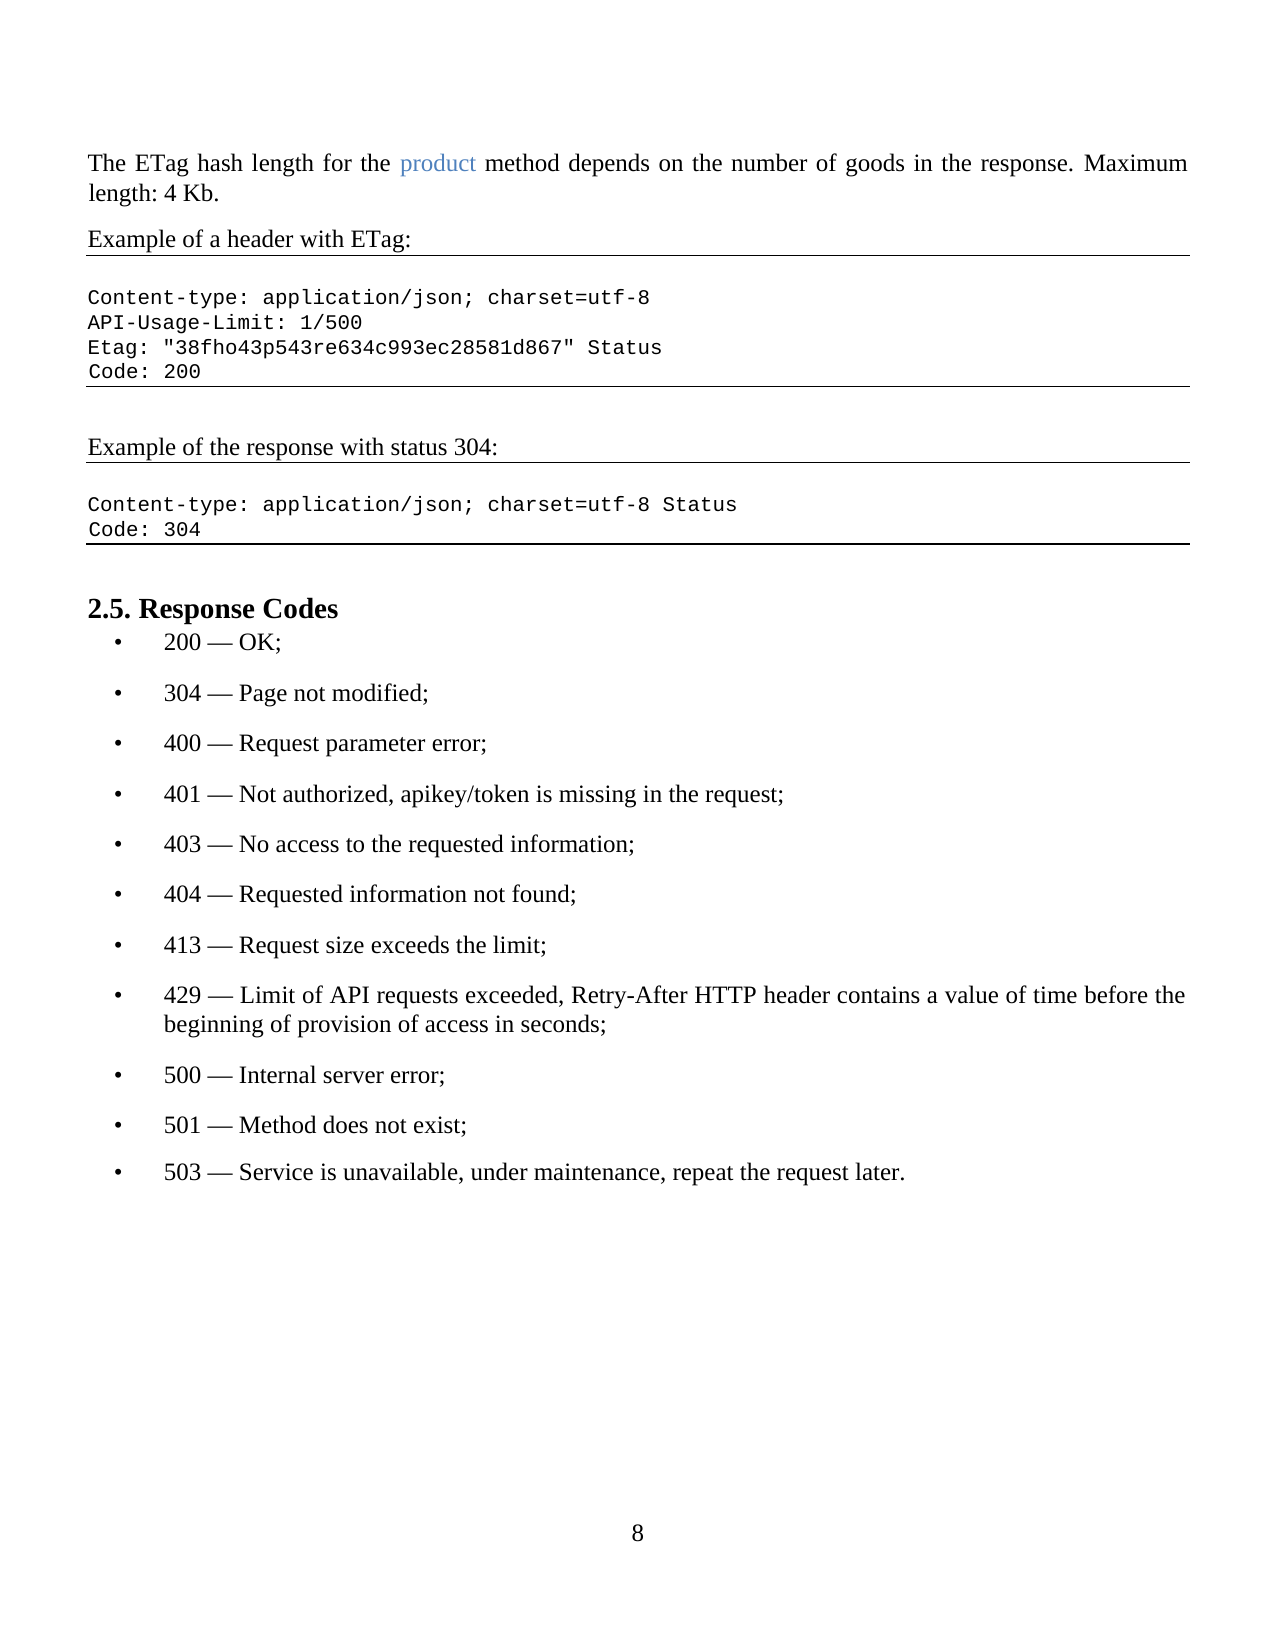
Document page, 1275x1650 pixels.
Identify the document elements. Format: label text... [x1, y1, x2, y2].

text The ETag hash length for the product method depends on the number of goods in the response. Maximum length: 4 Kb. [87, 148, 1188, 206]
subtitle Response Codes [87, 591, 1193, 625]
text Example of the response with status 304: [87, 432, 1188, 460]
list 503 — Service is unavailable, under maintenance, repeat the request later. [114, 1157, 1188, 1186]
list 400 — Request parameter error; [114, 728, 1188, 757]
list 429 — Limit of API requests exceeded, Retry-After HTTP header contains a value of time before the beginning of provision of access in seconds; [114, 980, 1188, 1038]
list 304 — Page not modified; [114, 678, 1188, 707]
text Example of a header with ETag: [87, 224, 1188, 253]
list 401 — Not authorized, apikey/token is missing in the request; [114, 779, 1188, 807]
list 500 — Internal server error; [114, 1060, 1188, 1089]
list 404 — Requested information not found; [114, 879, 1188, 908]
text Content-type: application/json; charset=utf-8 [87, 287, 1193, 311]
list 413 — Request size exceeds the limit; [114, 930, 1188, 958]
text Content-type: application/json; charset=utf-8 Status Code: 304 [87, 494, 739, 542]
text API-Usage-Limit: 1/500 [87, 312, 1193, 336]
list 200 — OK; [114, 627, 1188, 656]
list 501 — Method does not exist; [114, 1110, 1188, 1139]
text Etag: "38fho43p543re634c993ec28581d867" Status Code: 200 [87, 337, 664, 385]
list 403 — No access to the requested information; [114, 829, 1188, 858]
